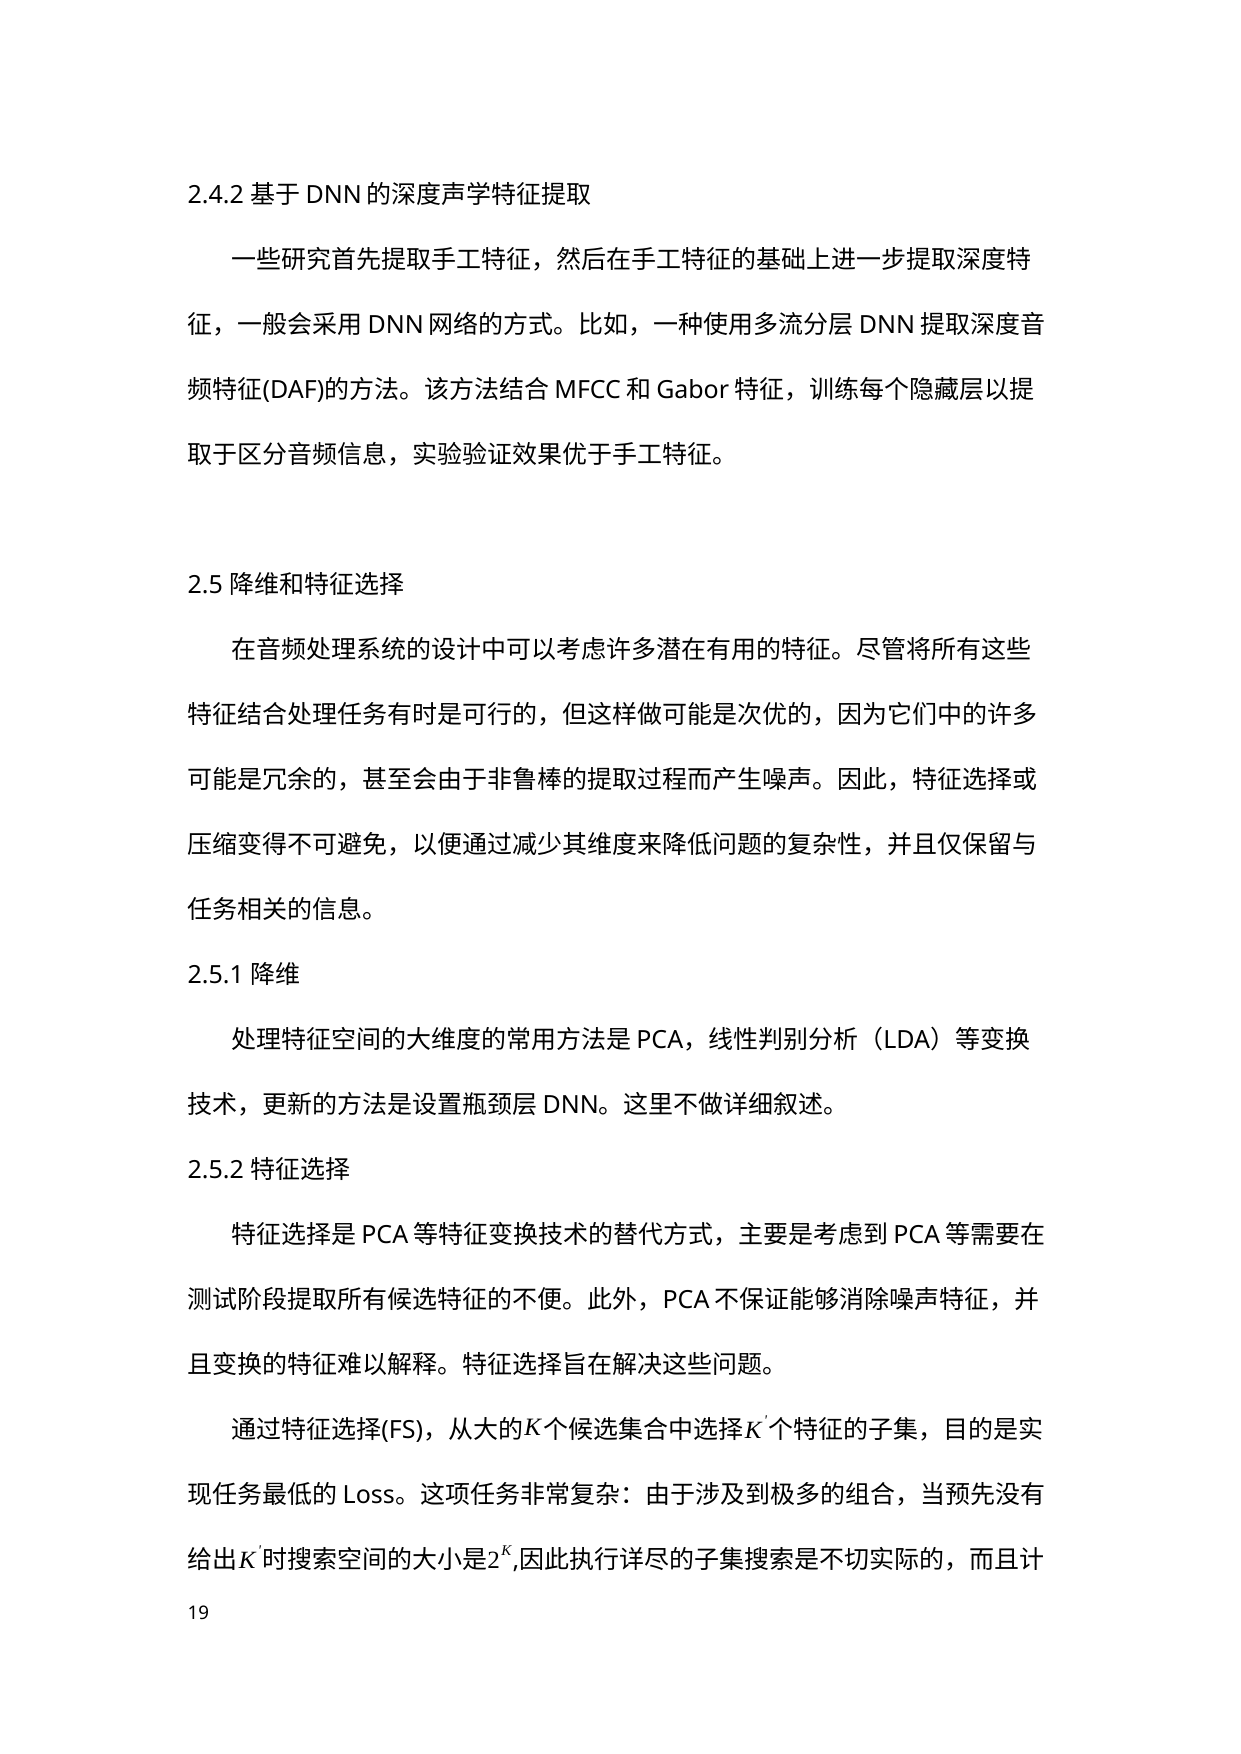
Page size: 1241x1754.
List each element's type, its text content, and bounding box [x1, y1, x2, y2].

text 处理特征空间的大维度的常用方法是PCA，线性判别分析（LDA）等变换技术，更新的方法是设置瓶颈层DNN。这里不做详细叙述。 [187, 1005, 1053, 1135]
text 特征选择是PCA等特征变换技术的替代方式，主要是考虑到PCA等需要在测试阶段提取所有候选特征的不便。此外，PCA不保证能够消除噪声特征，并且变换的特征难以解释。特征选择旨在解决这些问题。 [187, 1200, 1053, 1395]
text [187, 1395, 1053, 1590]
text 2.4.2 基于DNN的深度声学特征提取 [187, 160, 1053, 225]
text 在音频处理系统的设计中可以考虑许多潜在有用的特征。尽管将所有这些特征结合处理任务有时是可行的，但这样做可能是次优的，因为它们中的许多可能是冗余的，甚至会由于非鲁棒的提取过程而产生噪声。因此，特征选择或压缩变得不可避免，以便通过减少其维度来降低问题的复杂性，并且仅保留与任务相关的信息。 [187, 615, 1053, 940]
text 2.5 降维和特征选择 [187, 550, 1053, 615]
text 一些研究首先提取手工特征，然后在手工特征的基础上进一步提取深度特征，一般会采用DNN网络的方式。比如，一种使用多流分层DNN提取深度音频特征(DAF)的方法。该方法结合MFCC和Gabor特征，训练每个隐藏层以提取于区分音频信息，实验验证效果优于手工特征。 [187, 225, 1053, 485]
text 2.5.1 降维 [187, 940, 1053, 1005]
text 2.5.2 特征选择 [187, 1135, 1053, 1200]
